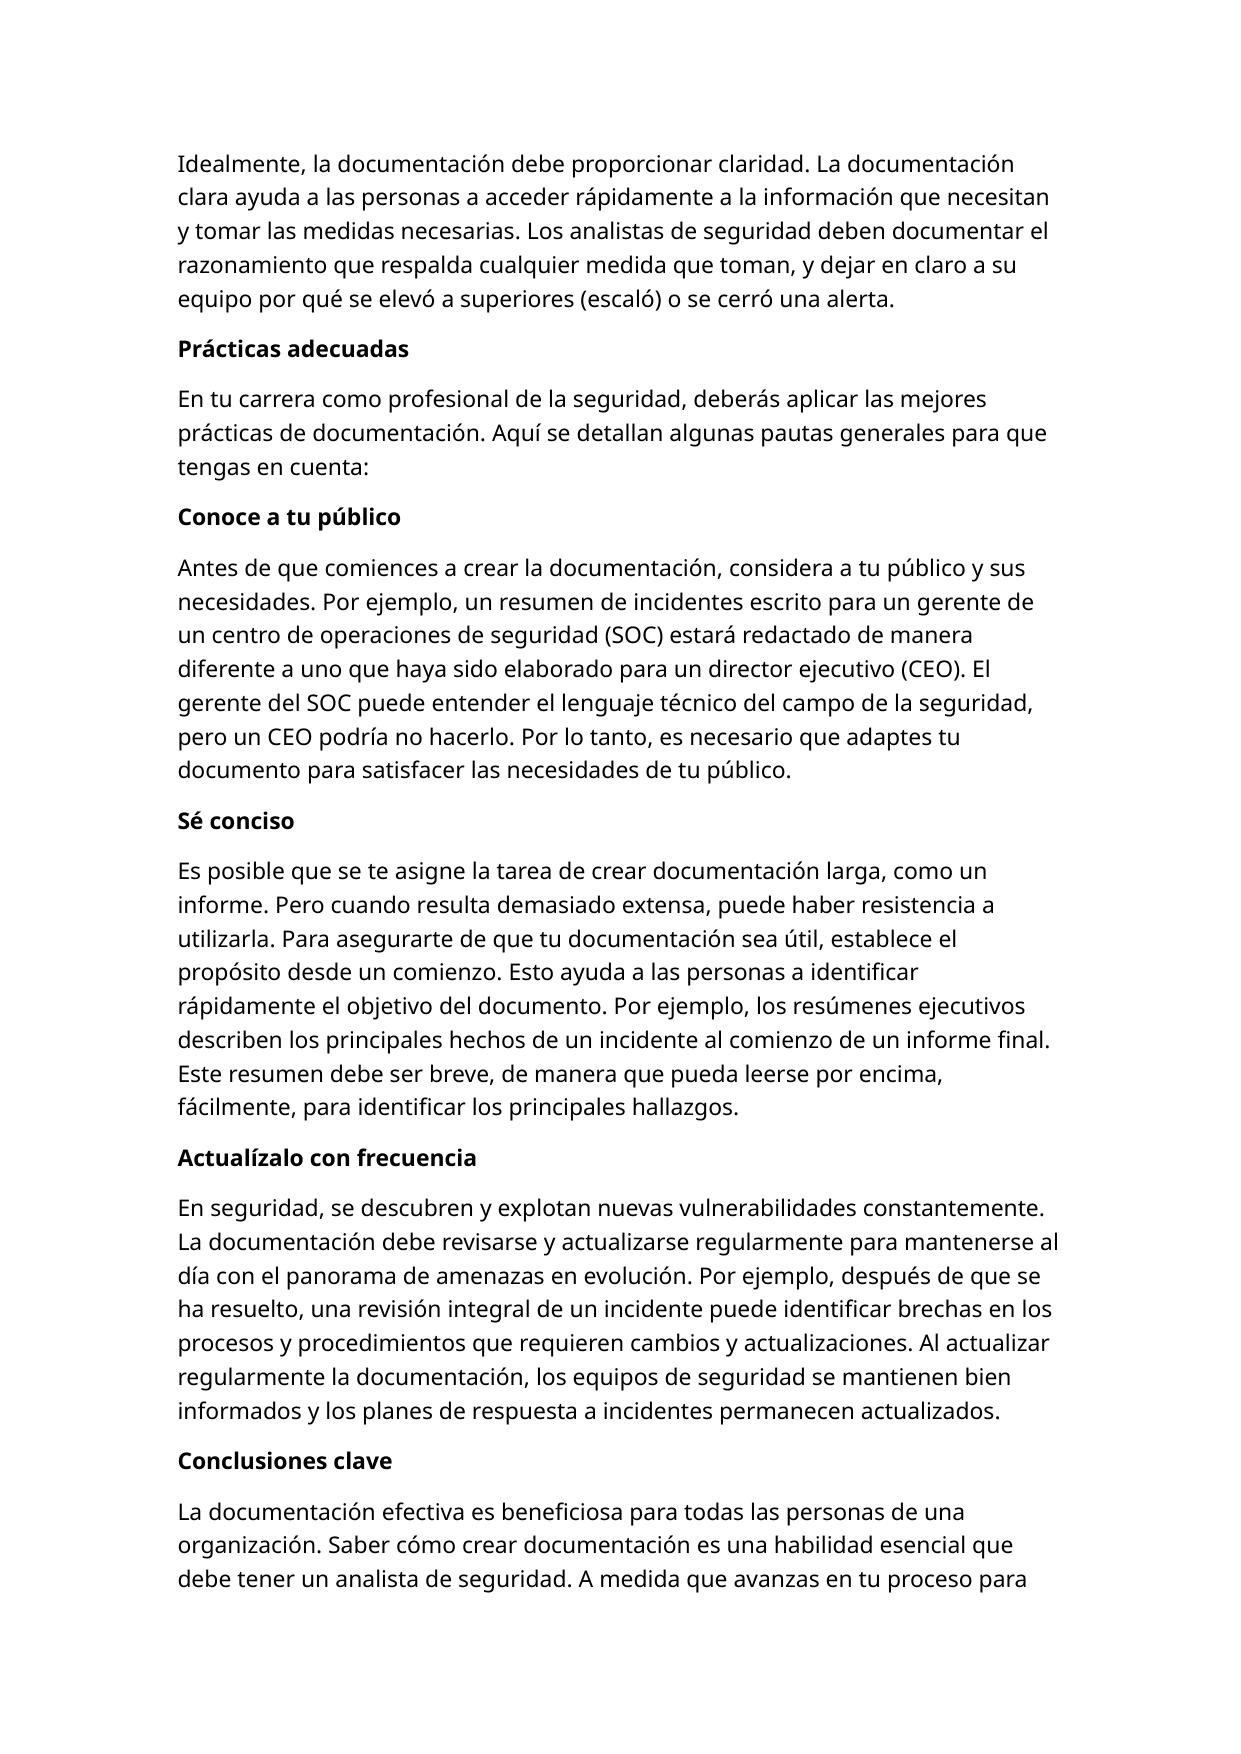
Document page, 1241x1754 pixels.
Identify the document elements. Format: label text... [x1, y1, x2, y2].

text Sé conciso [177, 805, 1063, 836]
text Conclusiones clave [177, 1445, 1063, 1476]
text Antes de que comiences a crear la documentación, considera a tu público y sus necesidades. Por ejemplo, un resumen de incidentes escrito para un gerente de un centro de operaciones de seguridad (SOC) estará redactado de manera diferente a uno que haya sido elaborado para un director ejecutivo (CEO). El gerente del SOC puede entender el lenguaje técnico del campo de la seguridad, pero un CEO podría no hacerlo. Por lo tanto, es necesario que adaptes tu documento para satisfacer las necesidades de tu público. [177, 552, 1063, 786]
text Es posible que se te asigne la tarea de crear documentación larga, como un informe. Pero cuando resulta demasiado extensa, puede haber resistencia a utilizarla. Para asegurarte de que tu documentación sea útil, establece el propósito desde un comienzo. Esto ayuda a las personas a identificar rápidamente el objetivo del documento. Por ejemplo, los resúmenes ejecutivos describen los principales hechos de un incidente al comienzo de un informe final. Este resumen debe ser breve, de manera que pueda leerse por encima, fácilmente, para identificar los principales hallazgos. [177, 855, 1063, 1123]
text Actualízalo con frecuencia [177, 1142, 1063, 1173]
text En tu carrera como profesional de la seguridad, deberás aplicar las mejores prácticas de documentación. Aquí se detallan algunas pautas generales para que tengas en cuenta: [177, 383, 1063, 482]
text En seguridad, se descubren y explotan nuevas vulnerabilidades constantemente. La documentación debe revisarse y actualizarse regularmente para mantenerse al día con el panorama de amenazas en evolución. Por ejemplo, después de que se ha resuelto, una revisión integral de un incidente puede identificar brechas en los procesos y procedimientos que requieren cambios y actualizaciones. Al actualizar regularmente la documentación, los equipos de seguridad se mantienen bien informados y los planes de respuesta a incidentes permanecen actualizados. [177, 1192, 1063, 1426]
text Idealmente, la documentación debe proporcionar claridad. La documentación clara ayuda a las personas a acceder rápidamente a la información que necesitan y tomar las medidas necesarias. Los analistas de seguridad deben documentar el razonamiento que respalda cualquier medida que toman, y dejar en claro a su equipo por qué se elevó a superiores (escaló) o se cerró una alerta. [177, 148, 1063, 314]
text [177, 1496, 1063, 1594]
text Conoce a tu público [177, 501, 1063, 533]
text Prácticas adecuadas [177, 333, 1063, 364]
